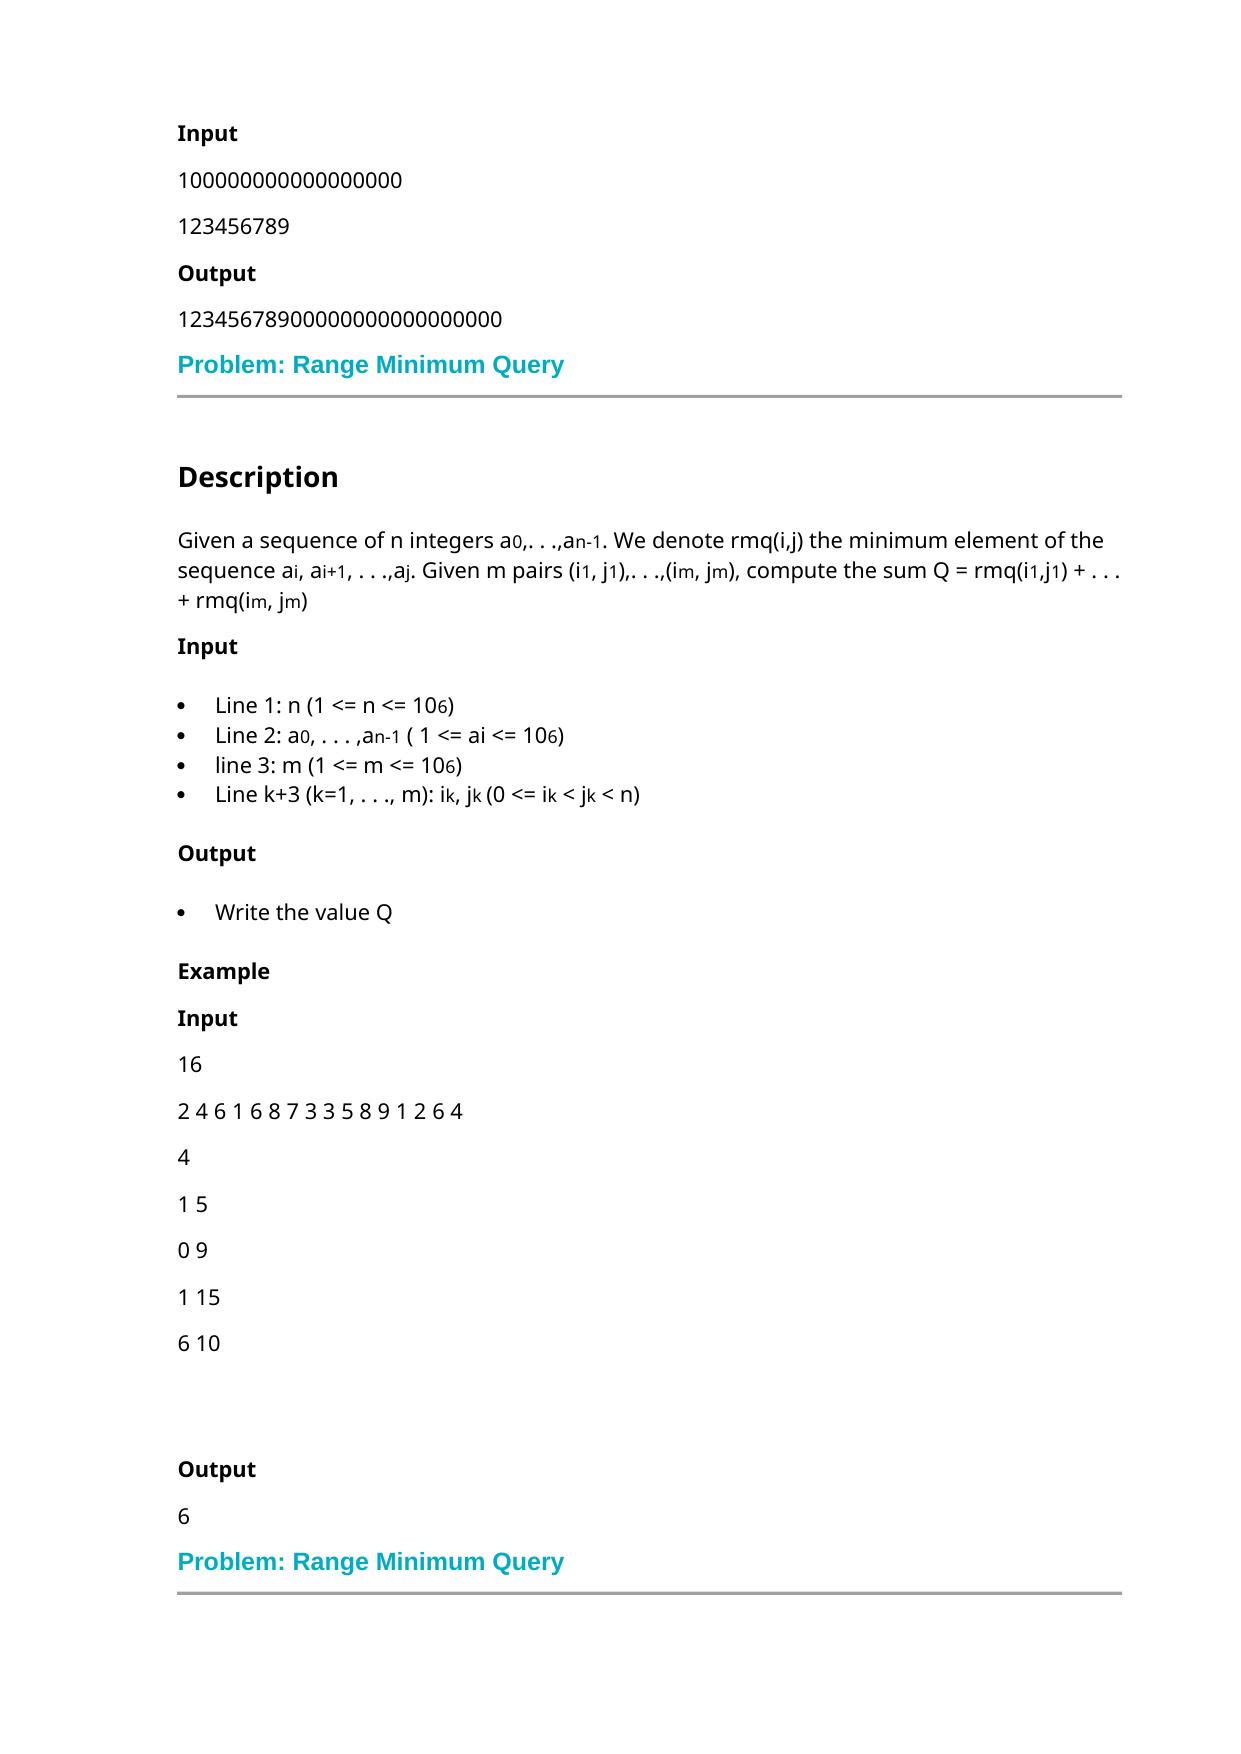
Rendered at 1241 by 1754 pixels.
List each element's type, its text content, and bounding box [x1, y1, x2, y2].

text 4 [177, 1142, 1122, 1172]
text Input [177, 118, 1122, 148]
text Problem: Range Minimum Query [177, 1547, 1122, 1576]
text Example [177, 956, 1122, 986]
text 6 10 [177, 1328, 1122, 1358]
text Given a sequence of n integers a0,. . .,an-1. We denote rmq(i,j) the minimum element of the sequence ai, ai+1, . . .,aj. Given m pairs (i1, j1),. . .,(im, jm), compute the sum Q = rmq(i1,j1) + . . . + rmq(im, jm) [177, 525, 1122, 614]
list Write the value Q [177, 897, 1122, 927]
text Output [177, 1454, 1122, 1484]
text Input [177, 631, 1122, 661]
text Input [177, 1003, 1122, 1032]
list Line 1: n (1 <= n <= 106) [177, 690, 1122, 720]
text 12345678900000000000000000 [177, 304, 1122, 334]
text 123456789 [177, 211, 1122, 241]
list Line 2: a0, . . . ,an-1 ( 1 <= ai <= 106) [177, 720, 1122, 749]
text 100000000000000000 [177, 164, 1122, 194]
text Output [177, 838, 1122, 868]
text 6 [177, 1501, 1122, 1531]
list line 3: m (1 <= m <= 106) [177, 749, 1122, 779]
text 16 [177, 1049, 1122, 1079]
text 0 9 [177, 1235, 1122, 1265]
text Problem: Range Minimum Query [177, 350, 1122, 379]
text 2 4 6 1 6 8 7 3 3 5 8 9 1 2 6 4 [177, 1096, 1122, 1125]
text 1 5 [177, 1188, 1122, 1218]
text Output [177, 257, 1122, 287]
text Description [177, 457, 1122, 496]
text 1 15 [177, 1281, 1122, 1311]
list Line k+3 (k=1, . . ., m): ik, jk (0 <= ik < jk < n) [177, 779, 1122, 809]
